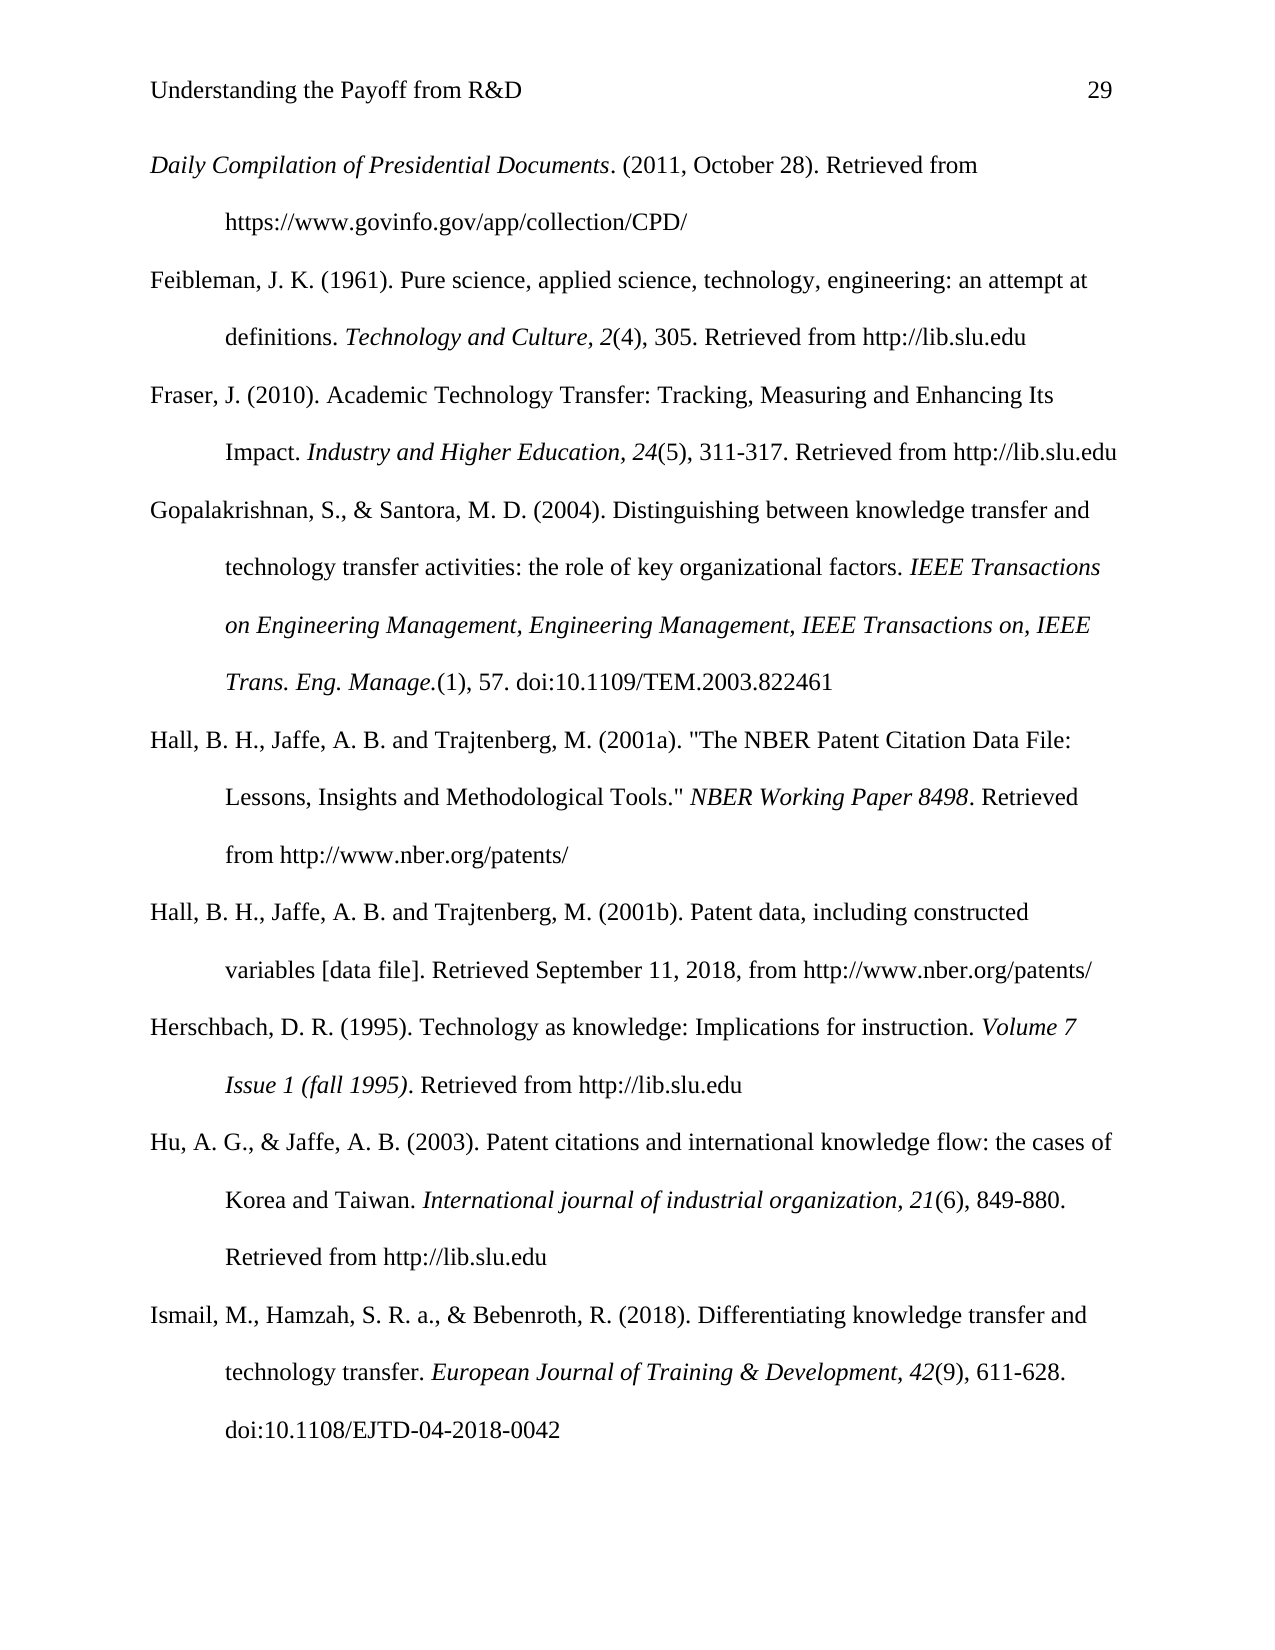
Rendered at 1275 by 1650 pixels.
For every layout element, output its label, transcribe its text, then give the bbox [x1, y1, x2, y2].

text Herschbach, D. R. (1995). Technology as knowledge: Implications for instruction. Volume 7 Issue 1 (fall 1995). Retrieved from http://lib.slu.edu [150, 1012, 1125, 1099]
text Feibleman, J. K. (1961). Pure science, applied science, technology, engineering: an attempt at definitions. Technology and Culture, 2(4), 305. Retrieved from http://lib.slu.edu [150, 265, 1125, 351]
text Fraser, J. (2010). Academic Technology Transfer: Tracking, Measuring and Enhancing Its Impact. Industry and Higher Education, 24(5), 311-317. Retrieved from http://lib.slu.edu [150, 380, 1125, 466]
text Hall, B. H., Jaffe, A. B. and Trajtenberg, M. (2001a). "The NBER Patent Citation Data File: Lessons, Insights and Methodological Tools." NBER Working Paper 8498. Retrieved from http://www.nber.org/patents/ [150, 725, 1125, 869]
text Ismail, M., Hamzah, S. R. a., & Bebenroth, R. (2018). Differentiating knowledge transfer and technology transfer. European Journal of Training & Development, 42(9), 611-628. doi:10.1108/EJTD-04-2018-0042 [150, 1300, 1125, 1444]
text Hall, B. H., Jaffe, A. B. and Trajtenberg, M. (2001b). Patent data, including constructed variables [data file]. Retrieved September 11, 2018, from http://www.nber.org/patents/ [150, 897, 1125, 984]
text Hu, A. G., & Jaffe, A. B. (2003). Patent citations and international knowledge flow: the cases of Korea and Taiwan. International journal of industrial organization, 21(6), 849-880. Retrieved from http://lib.slu.edu [150, 1127, 1125, 1271]
text Daily Compilation of Presidential Documents. (2011, October 28). Retrieved from https://www.govinfo.gov/app/collection/CPD/ [150, 150, 1125, 236]
text Gopalakrishnan, S., & Santora, M. D. (2004). Distinguishing between knowledge transfer and technology transfer activities: the role of key organizational factors. IEEE Transactions on Engineering Management, Engineering Management, IEEE Transactions on, IEEE Trans. Eng. Manage.(1), 57. doi:10.1109/TEM.2003.822461 [150, 495, 1125, 696]
